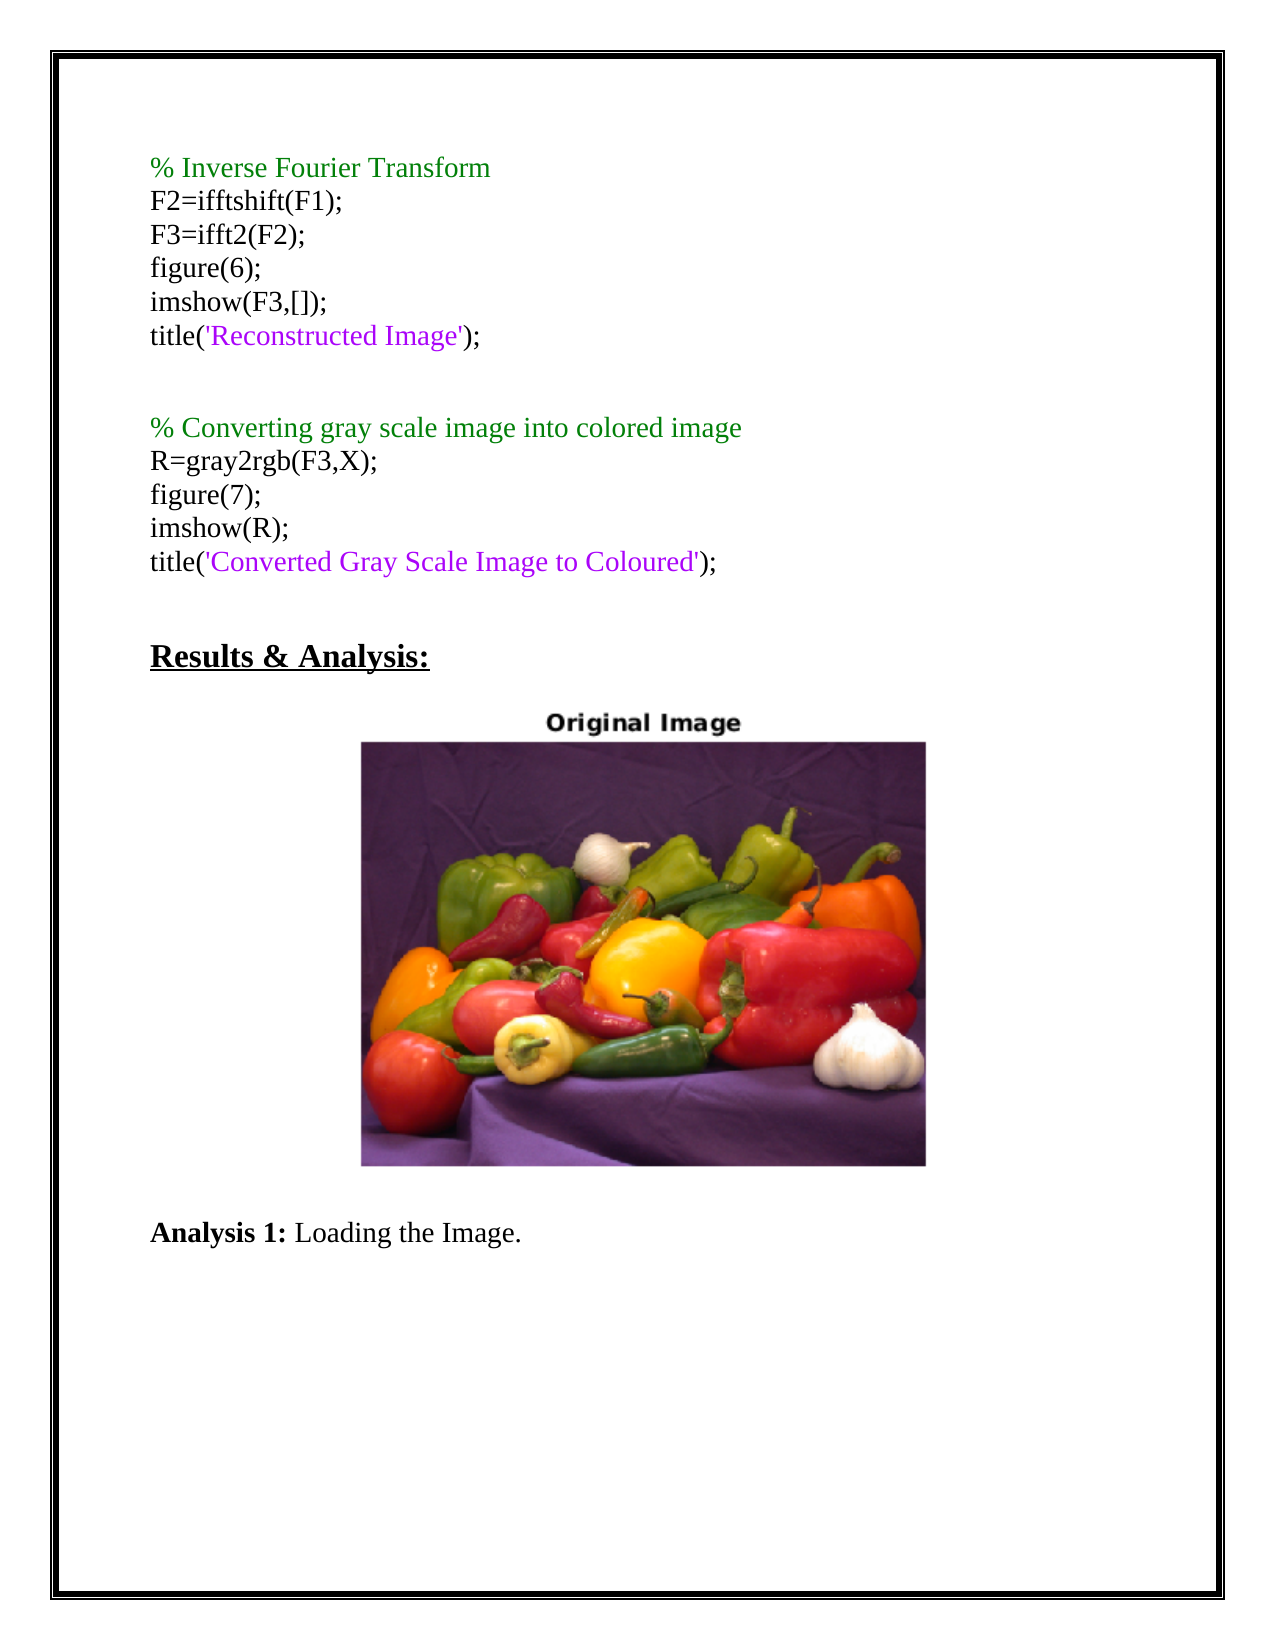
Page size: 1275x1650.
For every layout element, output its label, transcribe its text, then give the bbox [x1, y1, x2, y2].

text F2=ifftshift(F1); [150, 183, 1125, 217]
text % Converting gray scale image into colored image [150, 410, 1125, 443]
picture [316, 701, 959, 1190]
text figure(6); [150, 251, 1125, 284]
text % Inverse Fourier Transform [150, 150, 1125, 183]
text title('Reconstructed Image'); [150, 318, 1125, 351]
text figure(7); [150, 477, 1125, 510]
text Analysis 1: Loading the Image. [150, 1215, 1125, 1248]
text imshow(R); [150, 510, 1125, 544]
text R=gray2rgb(F3,X); [150, 443, 1125, 477]
text Results & Analysis: [150, 636, 1125, 674]
text F3=ifft2(F2); [150, 217, 1125, 251]
text title('Converted Gray Scale Image to Coloured'); [150, 544, 1125, 577]
text imshow(F3,[]); [150, 284, 1125, 318]
